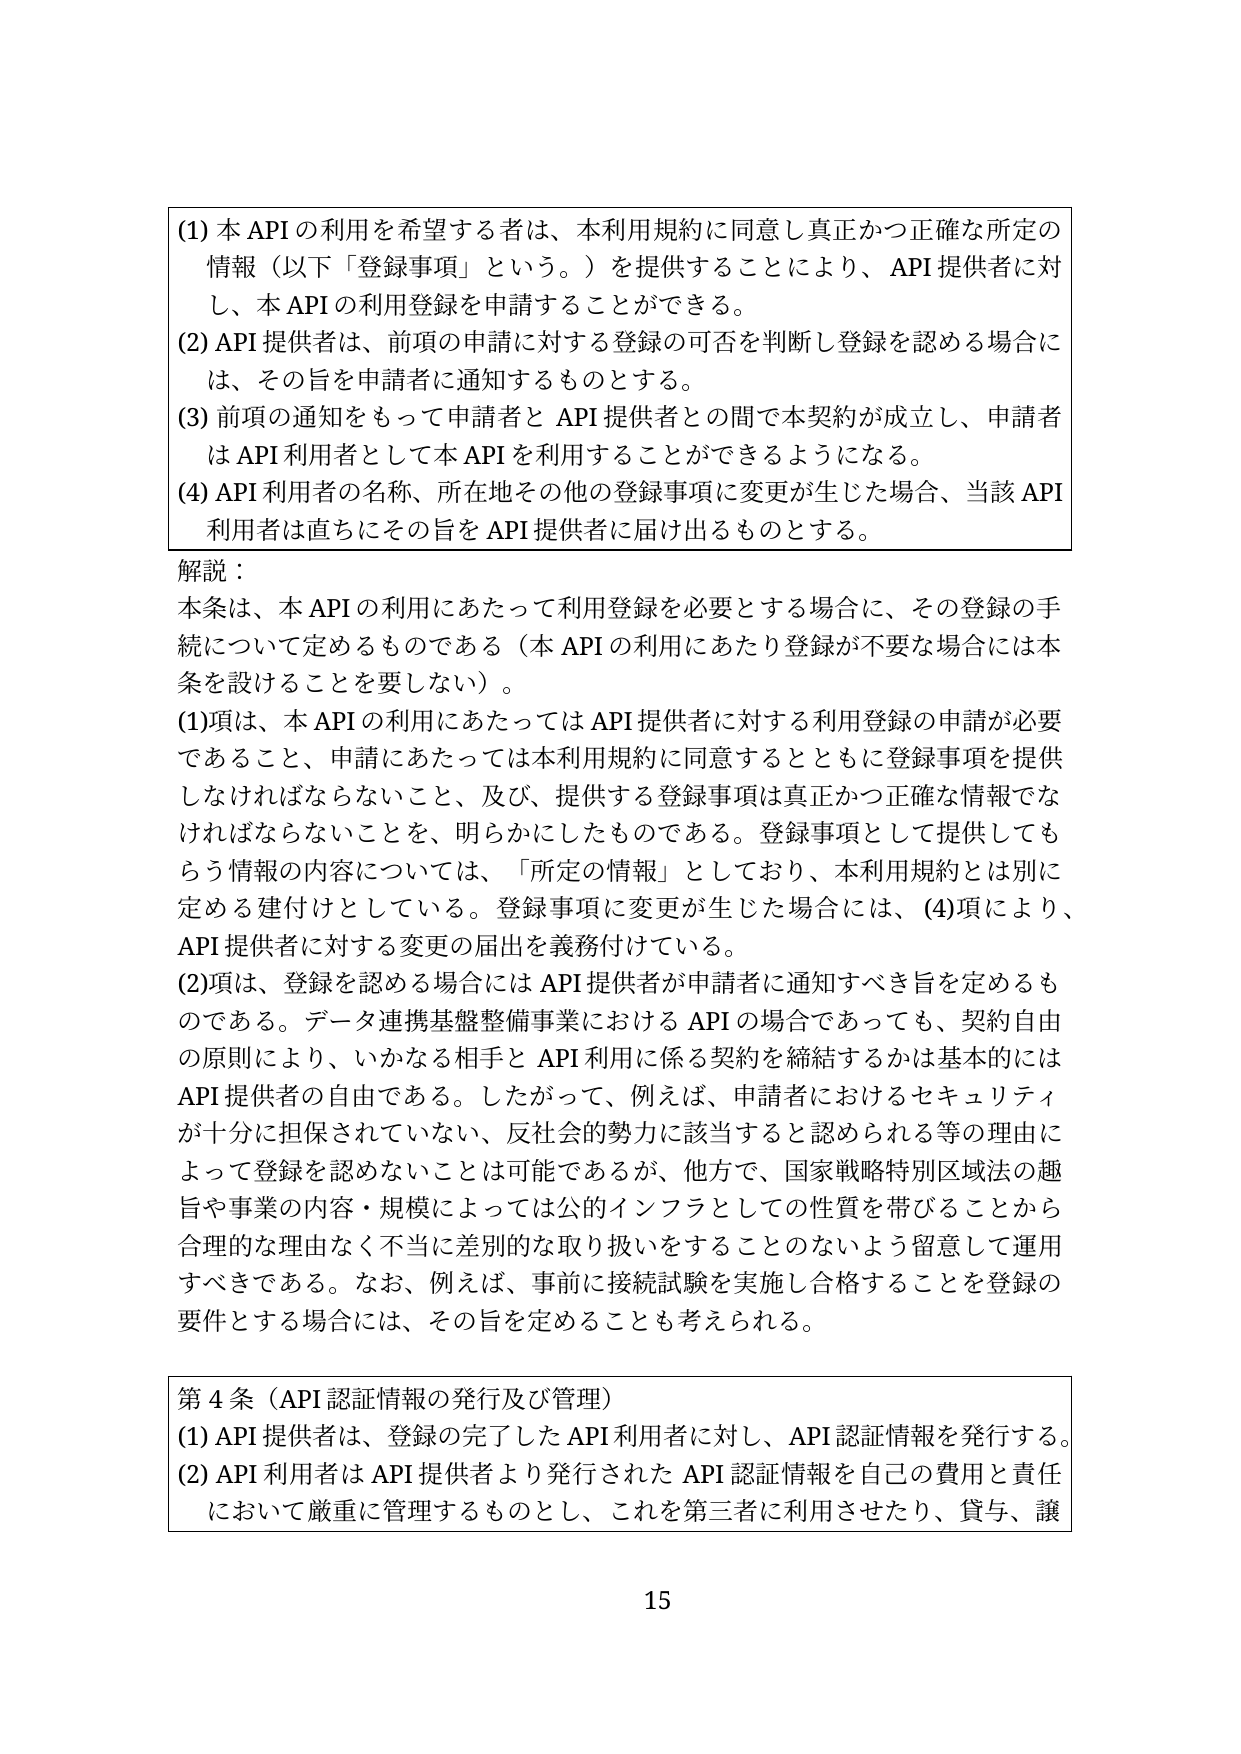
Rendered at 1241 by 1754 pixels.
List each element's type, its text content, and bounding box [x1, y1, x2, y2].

text (1) 本APIの利用を希望する者は、本利用規約に同意し真正かつ正確な所定の情報（以下「登録事項」という。）を提供することにより、API提供者に対し、本APIの利用登録を申請することができる。 [169, 208, 1071, 322]
text 解説： [177, 551, 1063, 588]
text (1) API提供者は、登録の完了したAPI利用者に対し、API認証情報を発行する。 [177, 1416, 1063, 1451]
text 本条は、本APIの利用にあたって利用登録を必要とする場合に、その登録の手続について定めるものである（本APIの利用にあたり登録が不要な場合には本条を設けることを要しない）。 [177, 588, 1063, 701]
text (2) API利用者はAPI提供者より発行された API認証情報を自己の費用と責任において厳重に管理するものとし、これを第三者に利用させたり、貸与、譲渡、売買その他一切の処分をしてはならないものとする。 [169, 1451, 1071, 1531]
text (4) API利用者の名称、所在地その他の登録事項に変更が生じた場合、当該API利用者は直ちにその旨をAPI提供者に届け出るものとする。 [169, 469, 1071, 549]
text 第 4 条（API認証情報の発行及び管理） [169, 1377, 1071, 1416]
text (3) 前項の通知をもって申請者と API提供者との間で本契約が成立し、申請者はAPI利用者として本APIを利用することができるようになる。 [177, 397, 1063, 469]
text (2)項は、登録を認める場合にはAPI提供者が申請者に通知すべき旨を定めるものである。データ連携基盤整備事業におけるAPIの場合であっても、契約自由の原則により、いかなる相手と API利用に係る契約を締結するかは基本的にはAPI提供者の自由である。したがって、例えば、申請者におけるセキュリティが十分に担保されていない、反社会的勢力に該当すると認められる等の理由によって登録を認めないことは可能であるが、他方で、国家戦略特別区域法の趣旨や事業の内容・規模によっては公的インフラとしての性質を帯びることから、合理的な理由なく不当に差別的な取り扱いをすることのないよう留意して運用すべきである。なお、例えば、事前に接続試験を実施し合格することを登録の要件とする場合には、その旨を定めることも考えられる。 [177, 963, 1063, 1376]
text (2) API提供者は、前項の申請に対する登録の可否を判断し登録を認める場合には、その旨を申請者に通知するものとする。 [177, 322, 1063, 397]
text (1)項は、本APIの利用にあたってはAPI提供者に対する利用登録の申請が必要であること、申請にあたっては本利用規約に同意するとともに登録事項を提供しなければならないこと、及び、提供する登録事項は真正かつ正確な情報でなければならないことを、明らかにしたものである。登録事項として提供してもらう情報の内容については、「所定の情報」としており、本利用規約とは別に定める建付けとしている。登録事項に変更が生じた場合には、(4)項により、API提供者に対する変更の届出を義務付けている。 [177, 701, 1063, 963]
